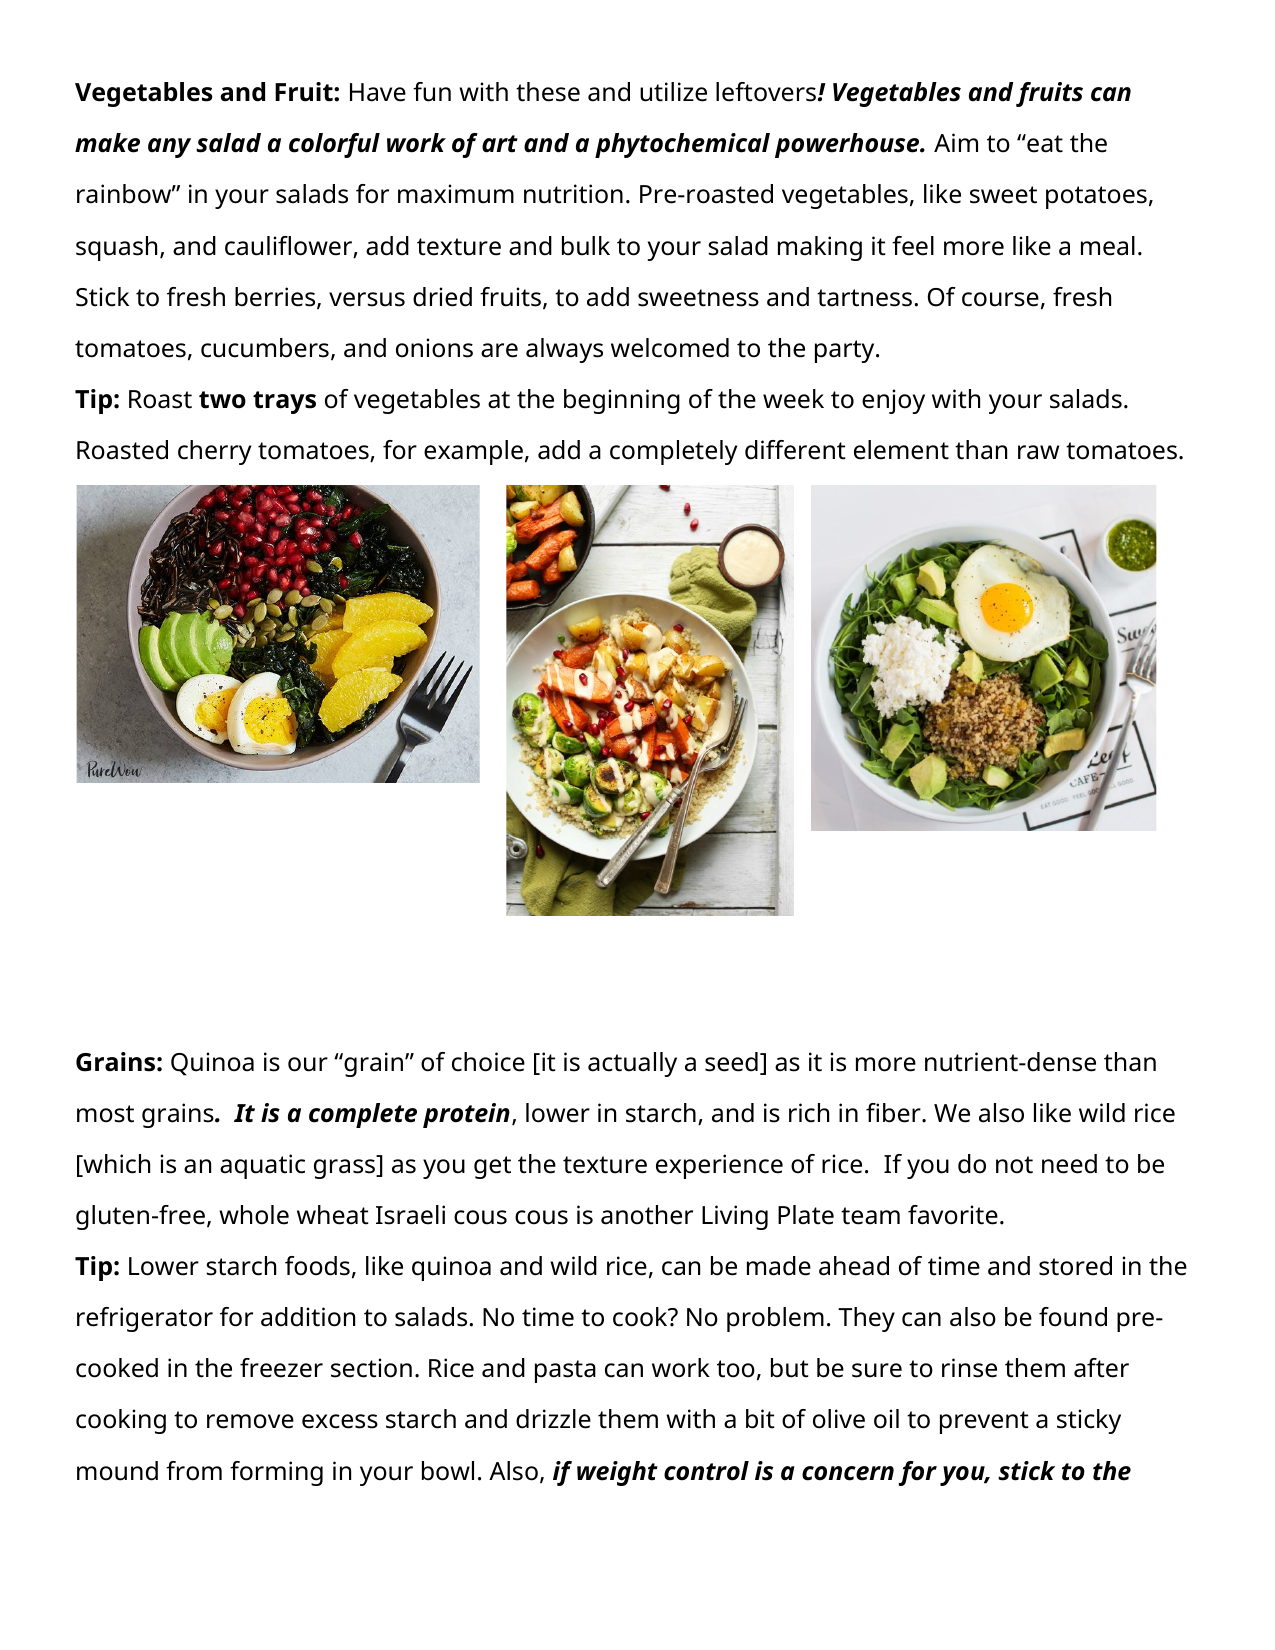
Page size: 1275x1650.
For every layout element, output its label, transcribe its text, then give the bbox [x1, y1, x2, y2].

text Vegetables and Fruit: Have fun with these and utilize leftovers! Vegetables and fruits can make any salad a colorful work of art and a phytochemical powerhouse. Aim to “eat the rainbow” in your salads for maximum nutrition. Pre-roasted vegetables, like sweet potatoes, squash, and cauliflower, add texture and bulk to your salad making it feel more like a meal. Stick to fresh berries, versus dried fruits, to add sweetness and tartness. Of course, fresh tomatoes, cucumbers, and onions are always welcomed to the party. [75, 75, 1200, 364]
picture [811, 485, 1157, 829]
text Grains: Quinoa is our “grain” of choice [it is actually a seed] as it is more nutrient-dense than most grains. It is a complete protein, lower in starch, and is rich in fiber. We also like wild rice [which is an aquatic grass] as you get the texture experience of rice. If you do not need to be gluten-free, whole wheat Israeli cous cous is another Living Plate team favorite. [75, 1045, 1200, 1232]
text Tip: Roast two trays of vegetables at the beginning of the week to enjoy with your salads. Roasted cherry tomatoes, for example, add a completely different element than raw tomatoes. [75, 381, 1200, 466]
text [75, 1249, 1200, 1487]
picture [76, 485, 480, 782]
picture [506, 485, 794, 914]
